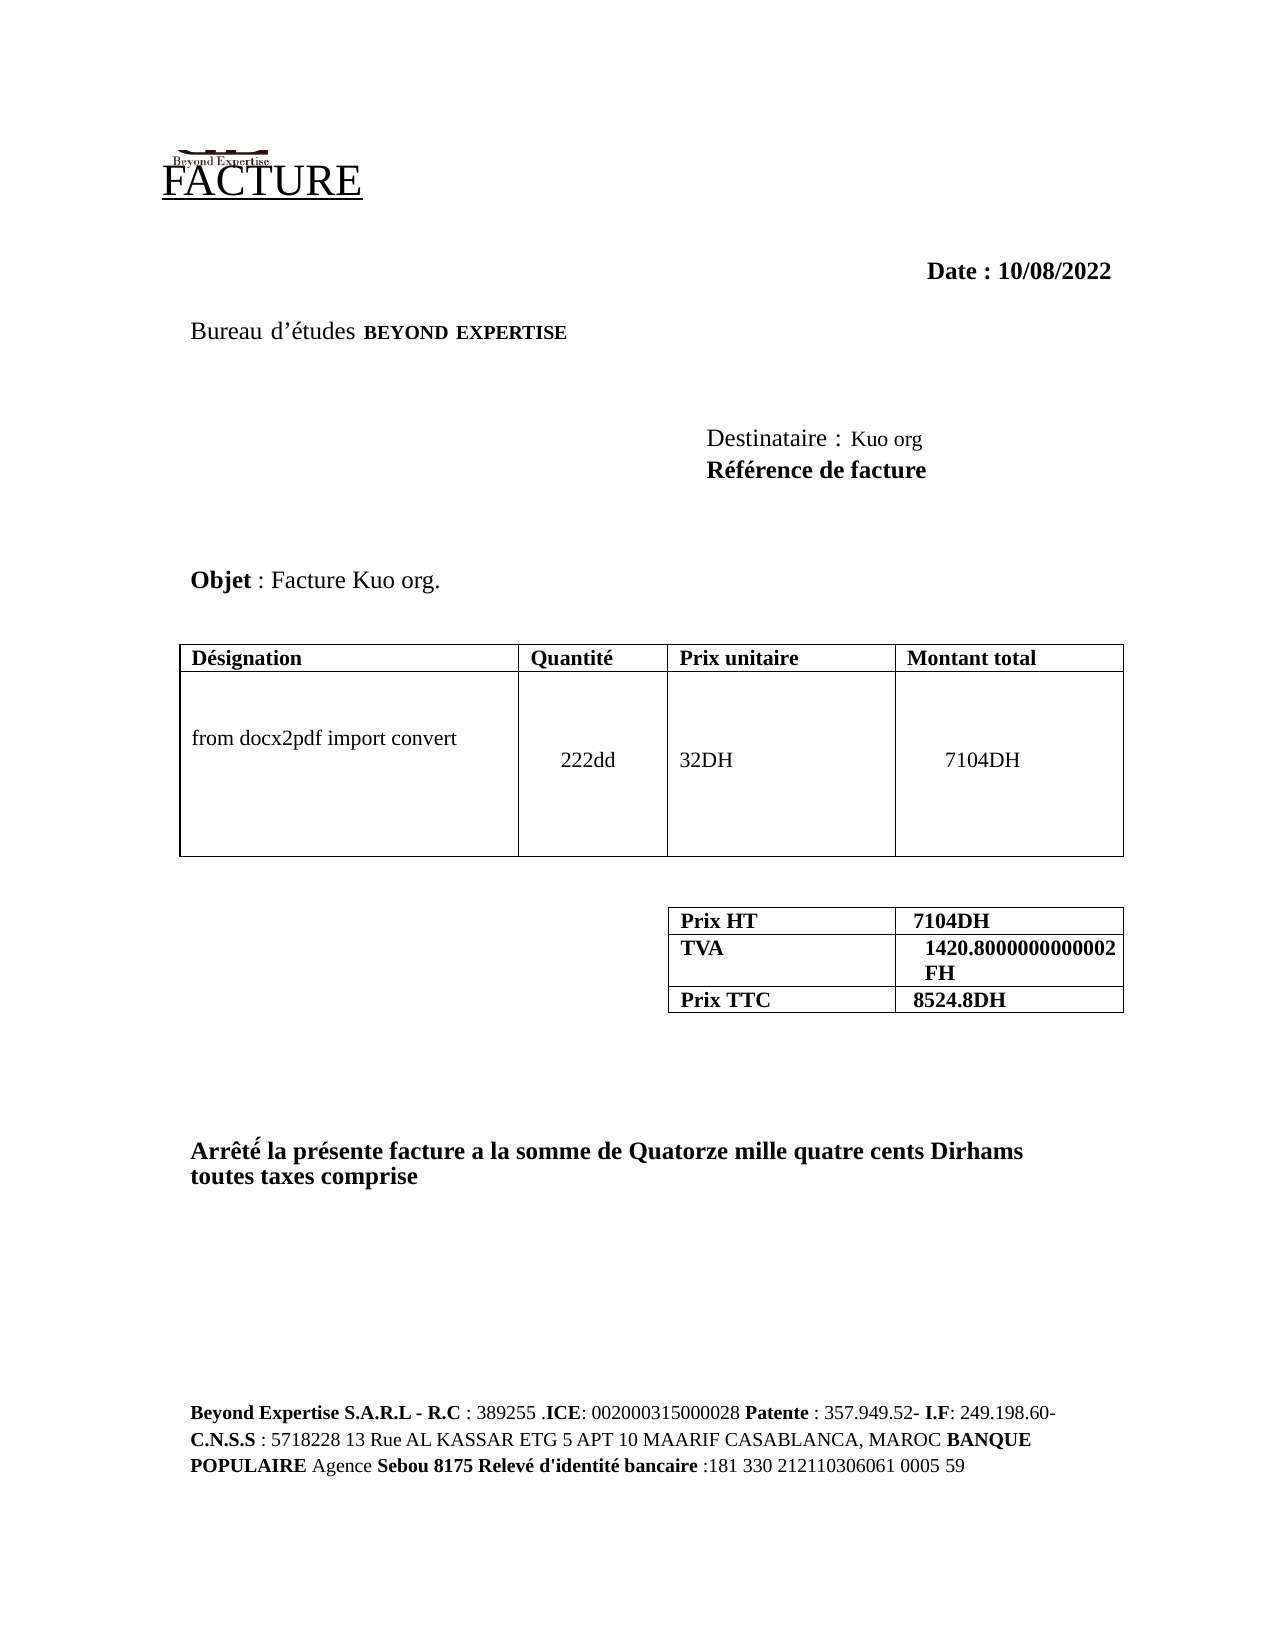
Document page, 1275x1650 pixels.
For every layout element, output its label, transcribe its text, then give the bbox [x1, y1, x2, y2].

table_header Désignation [181, 645, 518, 671]
table_cell 8524.8DH [896, 987, 1123, 1012]
text Beyond Expertise S.A.R.L - R.C : 389255 .ICE: 002000315000028 Patente : 357.949.52- I.F: 249.198.60- [190, 1400, 1125, 1425]
table_header 7104DH [896, 908, 1123, 934]
text FACTURE [162, 150, 1125, 200]
table_cell 7104DH [896, 672, 1123, 856]
text Arrêté́ la présente facture a la somme de Quatorze mille quatre cents Dirhams toutes taxes comprise [190, 1139, 1073, 1189]
table_header Montant total [896, 645, 1123, 671]
table_cell from docx2pdf import convert [181, 672, 518, 856]
table_header Quantité [519, 645, 667, 671]
table_cell Prix TTC [669, 987, 895, 1012]
text Objet : Facture Kuo org. [190, 568, 1125, 593]
table_cell 1420.8000000000002FH [896, 935, 1123, 986]
table_header Prix HT [669, 908, 895, 934]
text Date : 10/08/2022 [150, 259, 1111, 284]
text C.N.S.S : 5718228 13 Rue AL KASSAR ETG 5 APT 10 MAARIF CASABLANCA, MAROC BANQUE POPULAIRE Agence Sebou 8175 Relevé d'identité bancaire :181 330 212110306061 0005 59 [190, 1426, 1125, 1477]
table_cell 32DH [668, 672, 895, 856]
table_cell 222dd [519, 672, 667, 856]
table_header Prix unitaire [668, 645, 895, 671]
table_cell TVA [669, 935, 895, 986]
text Référence de facture [706, 459, 1125, 484]
text Bureau d’études BEYOND EXPERTISE [190, 319, 1125, 344]
text Destinataire : Kuo org [706, 427, 1125, 452]
